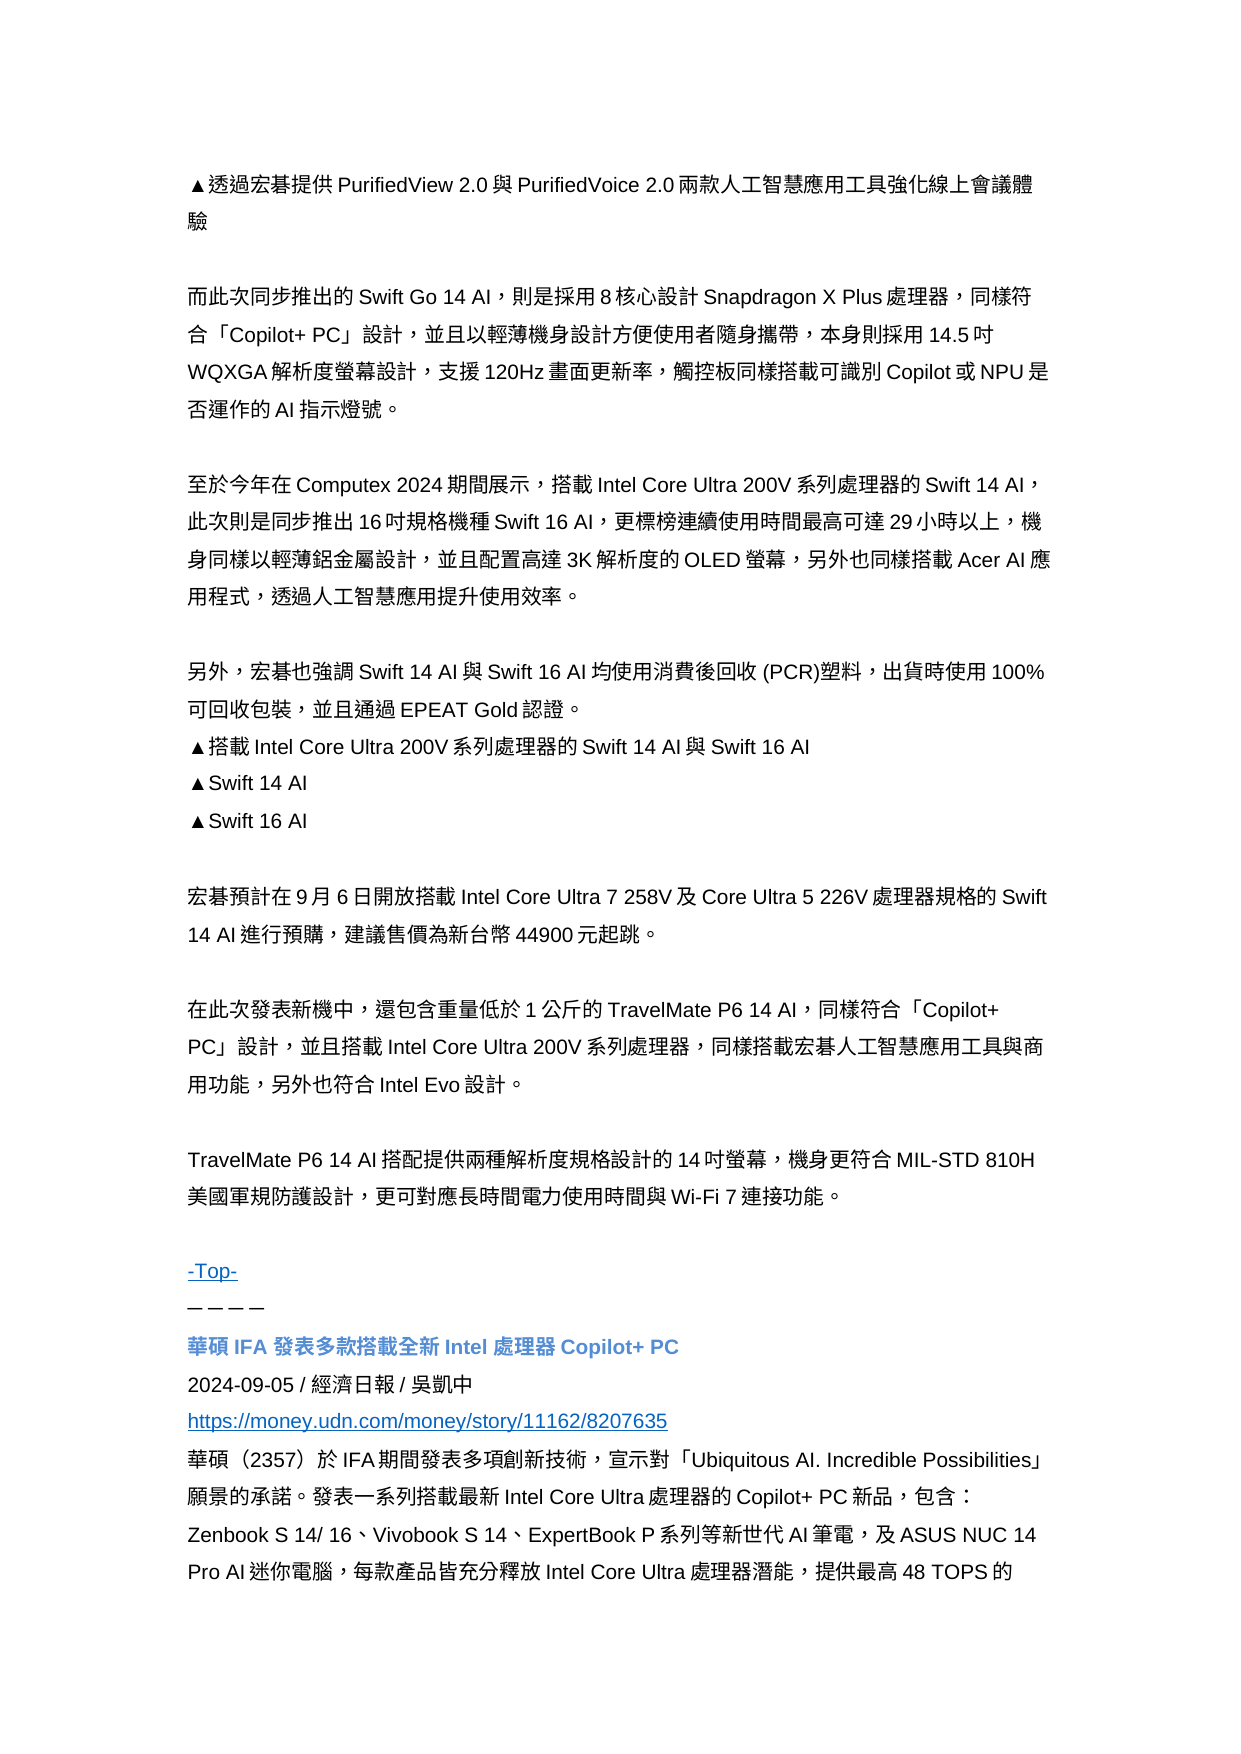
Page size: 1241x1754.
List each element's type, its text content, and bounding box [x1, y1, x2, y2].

text ▲透過宏碁提供PurifiedView 2.0與PurifiedVoice 2.0兩款人工智慧應用工具強化線上會議體驗 [187, 164, 1053, 239]
text 另外，宏碁也強調Swift 14 AI與Swift 16 AI均使用消費後回收 (PCR)塑料，出貨時使用100%可回收包裝，並且通過EPEAT Gold認證。 [187, 652, 1053, 727]
text https://money.udn.com/money/story/11162/8207635 [187, 1402, 1053, 1439]
text -Top- [187, 1252, 1053, 1289]
text ▲搭載Intel Core Ultra 200V系列處理器的Swift 14 AI與Swift 16 AI [187, 727, 1053, 764]
text 華碩 IFA 發表多款搭載全新 Intel 處理器 Copilot+ PC [187, 1327, 1053, 1364]
text 而此次同步推出的Swift Go 14 AI，則是採用8核心設計Snapdragon X Plus處理器，同樣符合「Copilot+ PC」設計，並且以輕薄機身設計方便使用者隨身攜帶，本身則採用14.5吋WQXGA解析度螢幕設計，支援120Hz畫面更新率，觸控板同樣搭載可識別Copilot或NPU是否運作的AI指示燈號。 [187, 277, 1053, 427]
text ─ ─ ─ ─ [187, 1289, 1053, 1327]
text TravelMate P6 14 AI搭配提供兩種解析度規格設計的14吋螢幕，機身更符合MIL-STD 810H美國軍規防護設計，更可對應長時間電力使用時間與Wi-Fi 7連接功能。 [187, 1139, 1053, 1214]
text ▲Swift 16 AI [187, 802, 1053, 839]
text 在此次發表新機中，還包含重量低於1公斤的TravelMate P6 14 AI，同樣符合「Copilot+ PC」設計，並且搭載Intel Core Ultra 200V系列處理器，同樣搭載宏碁人工智慧應用工具與商用功能，另外也符合Intel Evo設計。 [187, 989, 1053, 1102]
text 至於今年在Computex 2024期間展示，搭載Intel Core Ultra 200V系列處理器的Swift 14 AI，此次則是同步推出16吋規格機種Swift 16 AI，更標榜連續使用時間最高可達29小時以上，機身同樣以輕薄鋁金屬設計，並且配置高達3K解析度的OLED螢幕，另外也同樣搭載Acer AI應用程式，透過人工智慧應用提升使用效率。 [187, 464, 1053, 614]
text ▲Swift 14 AI [187, 764, 1053, 802]
text 2024-09-05 / 經濟日報 / 吳凱中 [187, 1364, 1053, 1402]
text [187, 1439, 1053, 1589]
text 宏碁預計在9月6日開放搭載Intel Core Ultra 7 258V及Core Ultra 5 226V處理器規格的Swift 14 AI進行預購，建議售價為新台幣44900元起跳。 [187, 877, 1053, 952]
